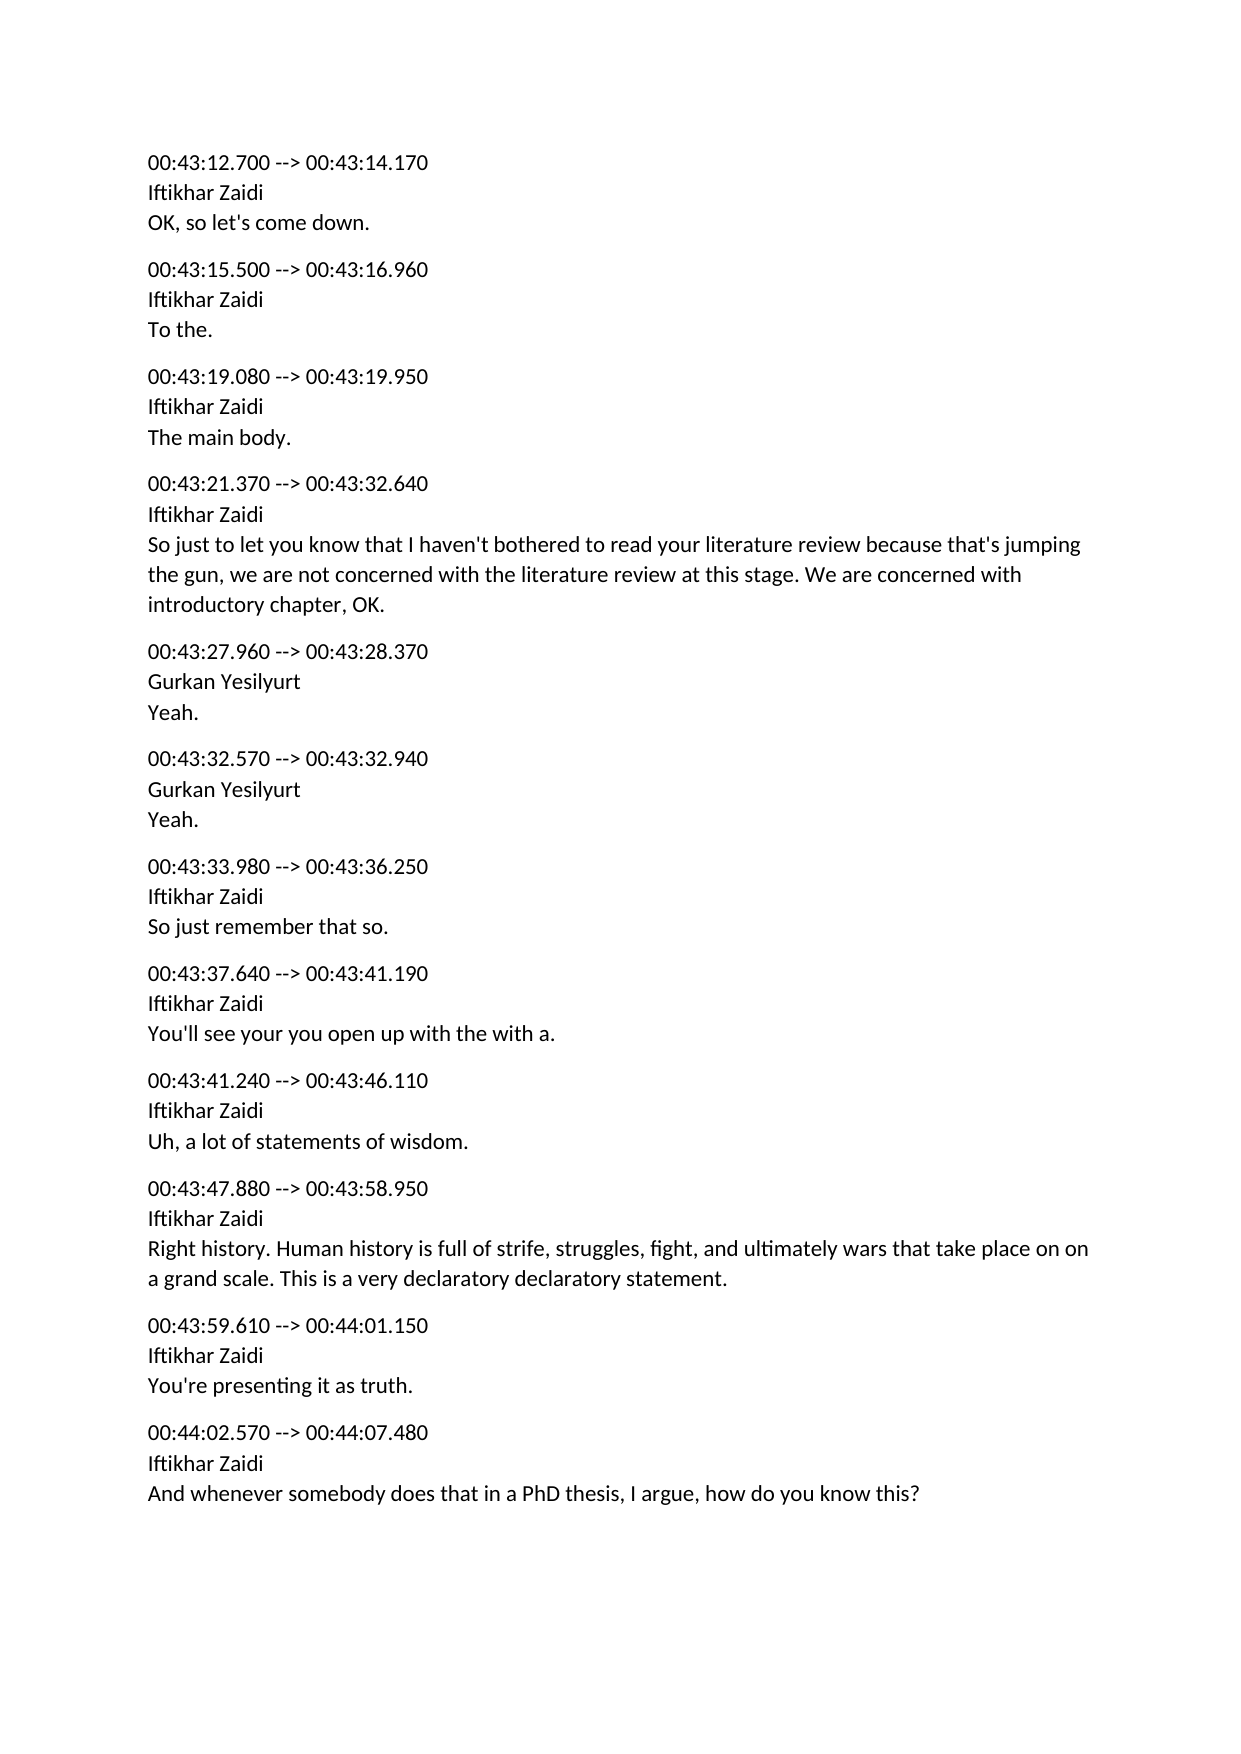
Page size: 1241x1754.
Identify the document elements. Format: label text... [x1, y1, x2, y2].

text 00:43:33.980 --> 00:43:36.250 Iftikhar Zaidi So just remember that so. [148, 852, 1093, 940]
text 00:43:37.640 --> 00:43:41.190 Iftikhar Zaidi You'll see your you open up with the with a. [148, 959, 1093, 1047]
text 00:43:59.610 --> 00:44:01.150 Iftikhar Zaidi You're presenting it as truth. [148, 1311, 1093, 1399]
text 00:43:21.370 --> 00:43:32.640 Iftikhar Zaidi So just to let you know that I haven't bothered to read your literature review because that's jumping the gun, we are not concerned with the literature review at this stage. We are concerned with introductory chapter, OK. [148, 469, 1093, 618]
text 00:43:32.570 --> 00:43:32.940 Gurkan Yesilyurt Yeah. [148, 744, 1093, 833]
text 00:43:27.960 --> 00:43:28.370 Gurkan Yesilyurt Yeah. [148, 637, 1093, 726]
text 00:43:19.080 --> 00:43:19.950 Iftikhar Zaidi The main body. [148, 362, 1093, 451]
text 00:44:02.570 --> 00:44:07.480 Iftikhar Zaidi And whenever somebody does that in a PhD thesis, I argue, how do you know this? [148, 1418, 1093, 1507]
text 00:43:47.880 --> 00:43:58.950 Iftikhar Zaidi Right history. Human history is full of strife, struggles, fight, and ultimately wars that take place on on a grand scale. This is a very declaratory declaratory statement. [148, 1174, 1093, 1292]
text 00:43:15.500 --> 00:43:16.960 Iftikhar Zaidi To the. [148, 255, 1093, 343]
text 00:43:12.700 --> 00:43:14.170 Iftikhar Zaidi OK, so let's come down. [148, 148, 1093, 236]
text 00:43:41.240 --> 00:43:46.110 Iftikhar Zaidi Uh, a lot of statements of wisdom. [148, 1066, 1093, 1155]
